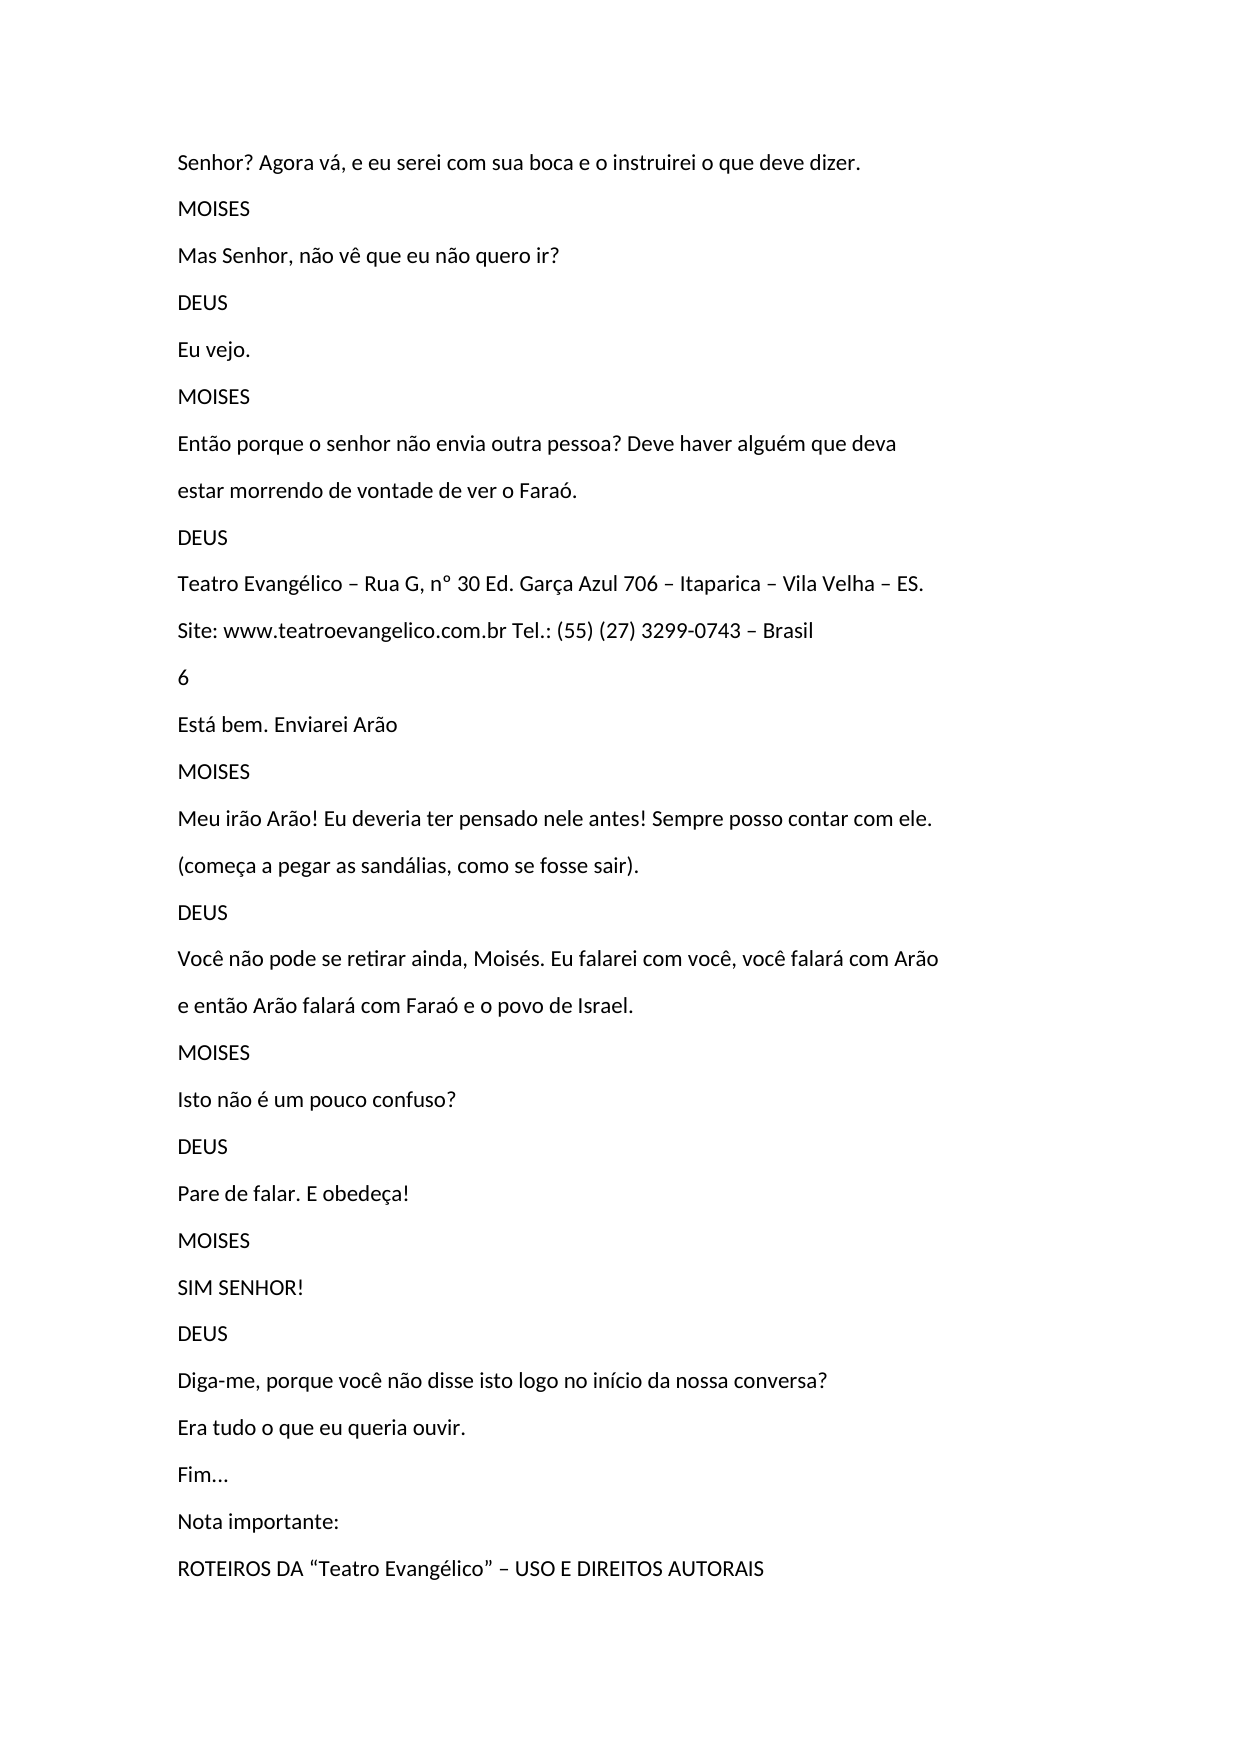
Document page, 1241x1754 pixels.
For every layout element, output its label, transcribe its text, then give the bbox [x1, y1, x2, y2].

text 6 [177, 663, 1063, 691]
text ROTEIROS DA “Teatro Evangélico” – USO E DIREITOS AUTORAIS [177, 1554, 1063, 1582]
text Site: www.teatroevangelico.com.br Tel.: (55) (27) 3299-0743 – Brasil [177, 616, 1063, 644]
text DEUS [177, 288, 1063, 316]
text MOISES [177, 1038, 1063, 1066]
text Nota importante: [177, 1507, 1063, 1535]
text MOISES [177, 194, 1063, 222]
text DEUS [177, 523, 1063, 551]
text estar morrendo de vontade de ver o Faraó. [177, 476, 1063, 504]
text Eu vejo. [177, 335, 1063, 363]
text DEUS [177, 898, 1063, 926]
text MOISES [177, 382, 1063, 410]
text Era tudo o que eu queria ouvir. [177, 1413, 1063, 1441]
text Mas Senhor, não vê que eu não quero ir? [177, 241, 1063, 269]
text Teatro Evangélico – Rua G, nº 30 Ed. Garça Azul 706 – Itaparica – Vila Velha – ES. [177, 569, 1063, 597]
text Fim... [177, 1460, 1063, 1488]
text DEUS [177, 1132, 1063, 1160]
text e então Arão falará com Faraó e o povo de Israel. [177, 991, 1063, 1019]
text Diga-me, porque você não disse isto logo no início da nossa conversa? [177, 1366, 1063, 1394]
text Senhor? Agora vá, e eu serei com sua boca e o instruirei o que deve dizer. [177, 148, 1063, 176]
text Você não pode se retirar ainda, Moisés. Eu falarei com você, você falará com Arão [177, 944, 1063, 972]
text Pare de falar. E obedeça! [177, 1179, 1063, 1207]
text DEUS [177, 1319, 1063, 1347]
text Isto não é um pouco confuso? [177, 1085, 1063, 1113]
text (começa a pegar as sandálias, como se fosse sair). [177, 851, 1063, 879]
text Então porque o senhor não envia outra pessoa? Deve haver alguém que deva [177, 429, 1063, 457]
text MOISES [177, 757, 1063, 785]
text Meu irão Arão! Eu deveria ter pensado nele antes! Sempre posso contar com ele. [177, 804, 1063, 832]
text SIM SENHOR! [177, 1273, 1063, 1301]
text Está bem. Enviarei Arão [177, 710, 1063, 738]
text MOISES [177, 1226, 1063, 1254]
